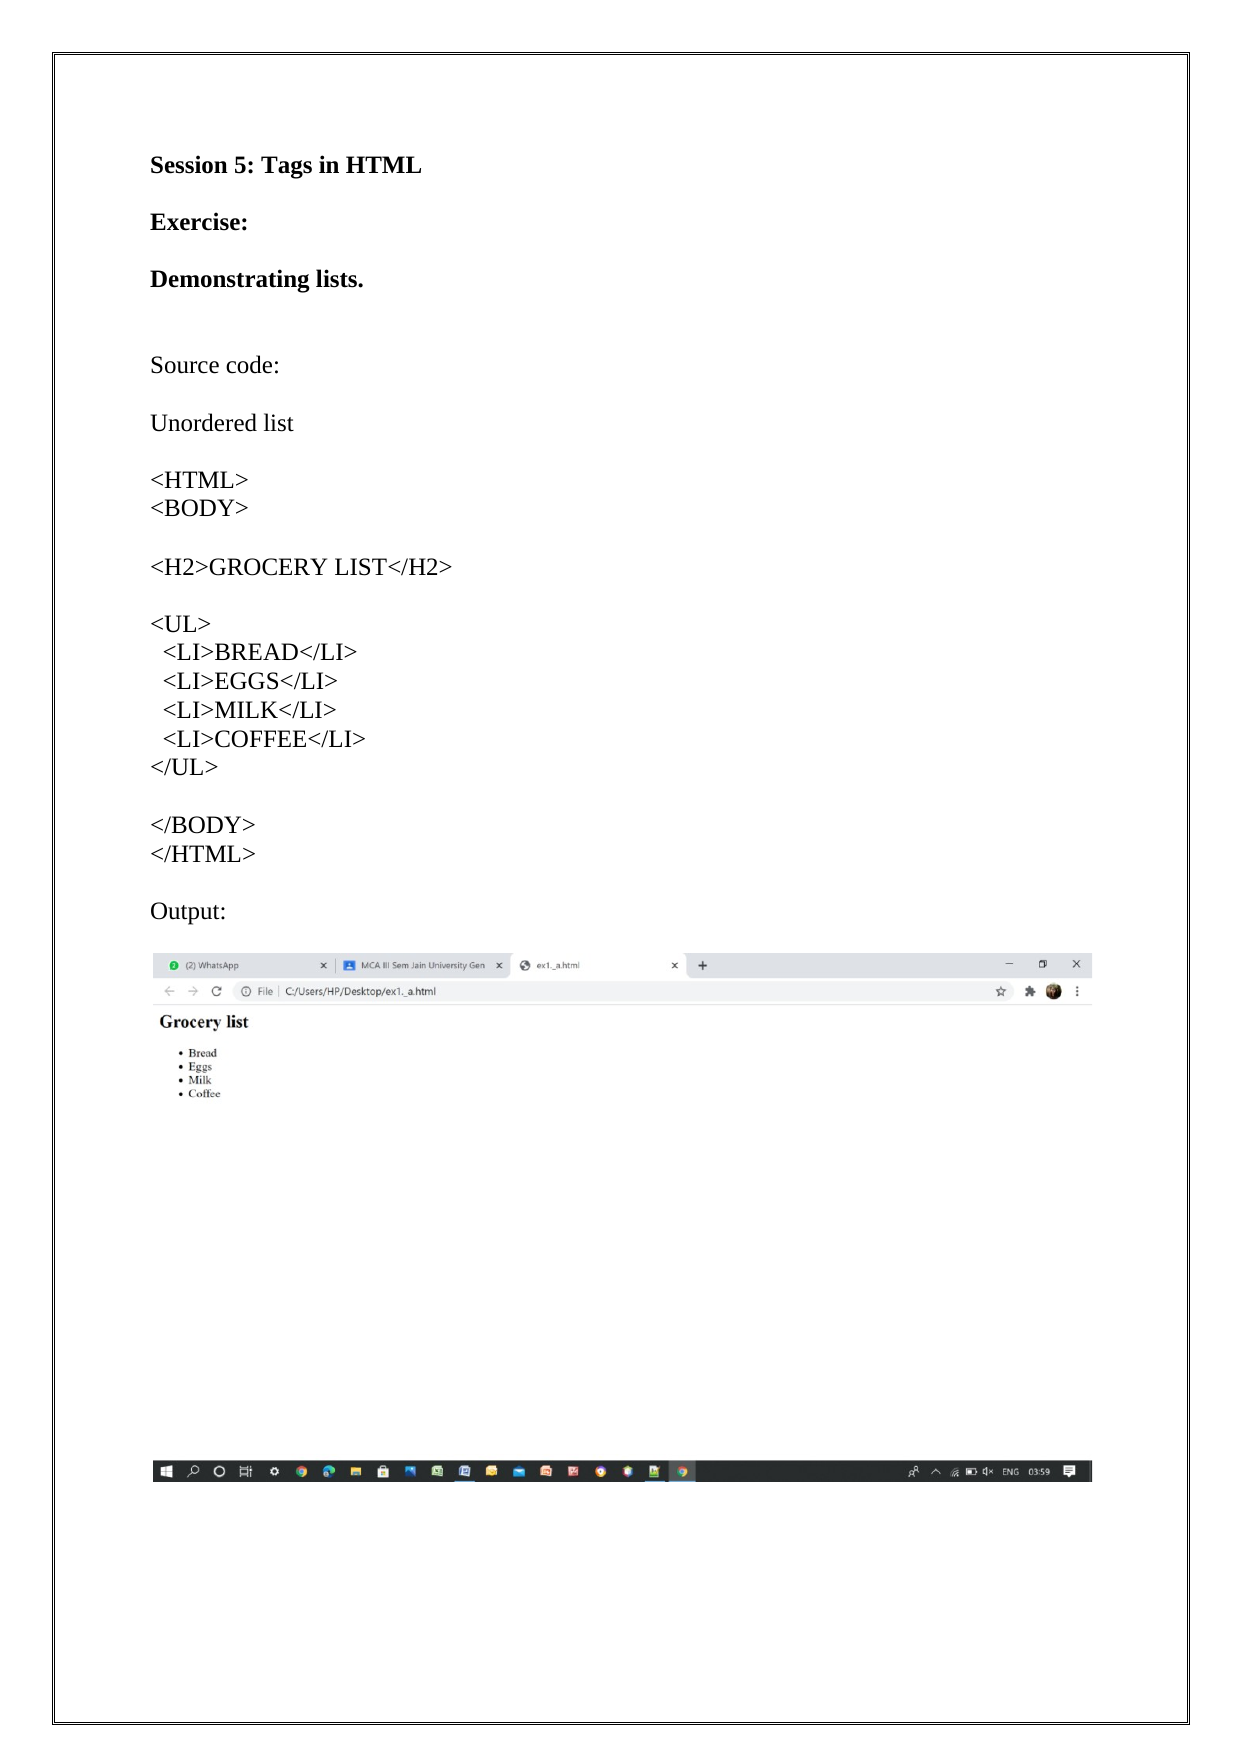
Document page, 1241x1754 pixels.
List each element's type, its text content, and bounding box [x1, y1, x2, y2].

text <HTML> [150, 466, 1180, 494]
text <LI>BREAD</LI> [162, 638, 1180, 666]
text Source code: Unordered list [150, 351, 295, 437]
subtitle Session 5: Tags in HTML Exercise: [150, 150, 424, 236]
text </UL> [150, 753, 1180, 781]
text <LI>MILK</LI> [162, 695, 1180, 724]
text </BODY> [150, 810, 1180, 839]
text <UL> [150, 609, 1180, 638]
text <H2>GROCERY LIST</H2> [150, 552, 1180, 580]
text <LI>EGGS</LI> [162, 667, 1180, 695]
text Demonstrating lists. [150, 264, 1180, 293]
text <LI>COFFEE</LI> [162, 724, 1180, 753]
text Output: [150, 896, 1180, 925]
text </HTML> [150, 839, 1180, 868]
text <BODY> [150, 494, 1180, 523]
picture [153, 953, 1093, 1482]
